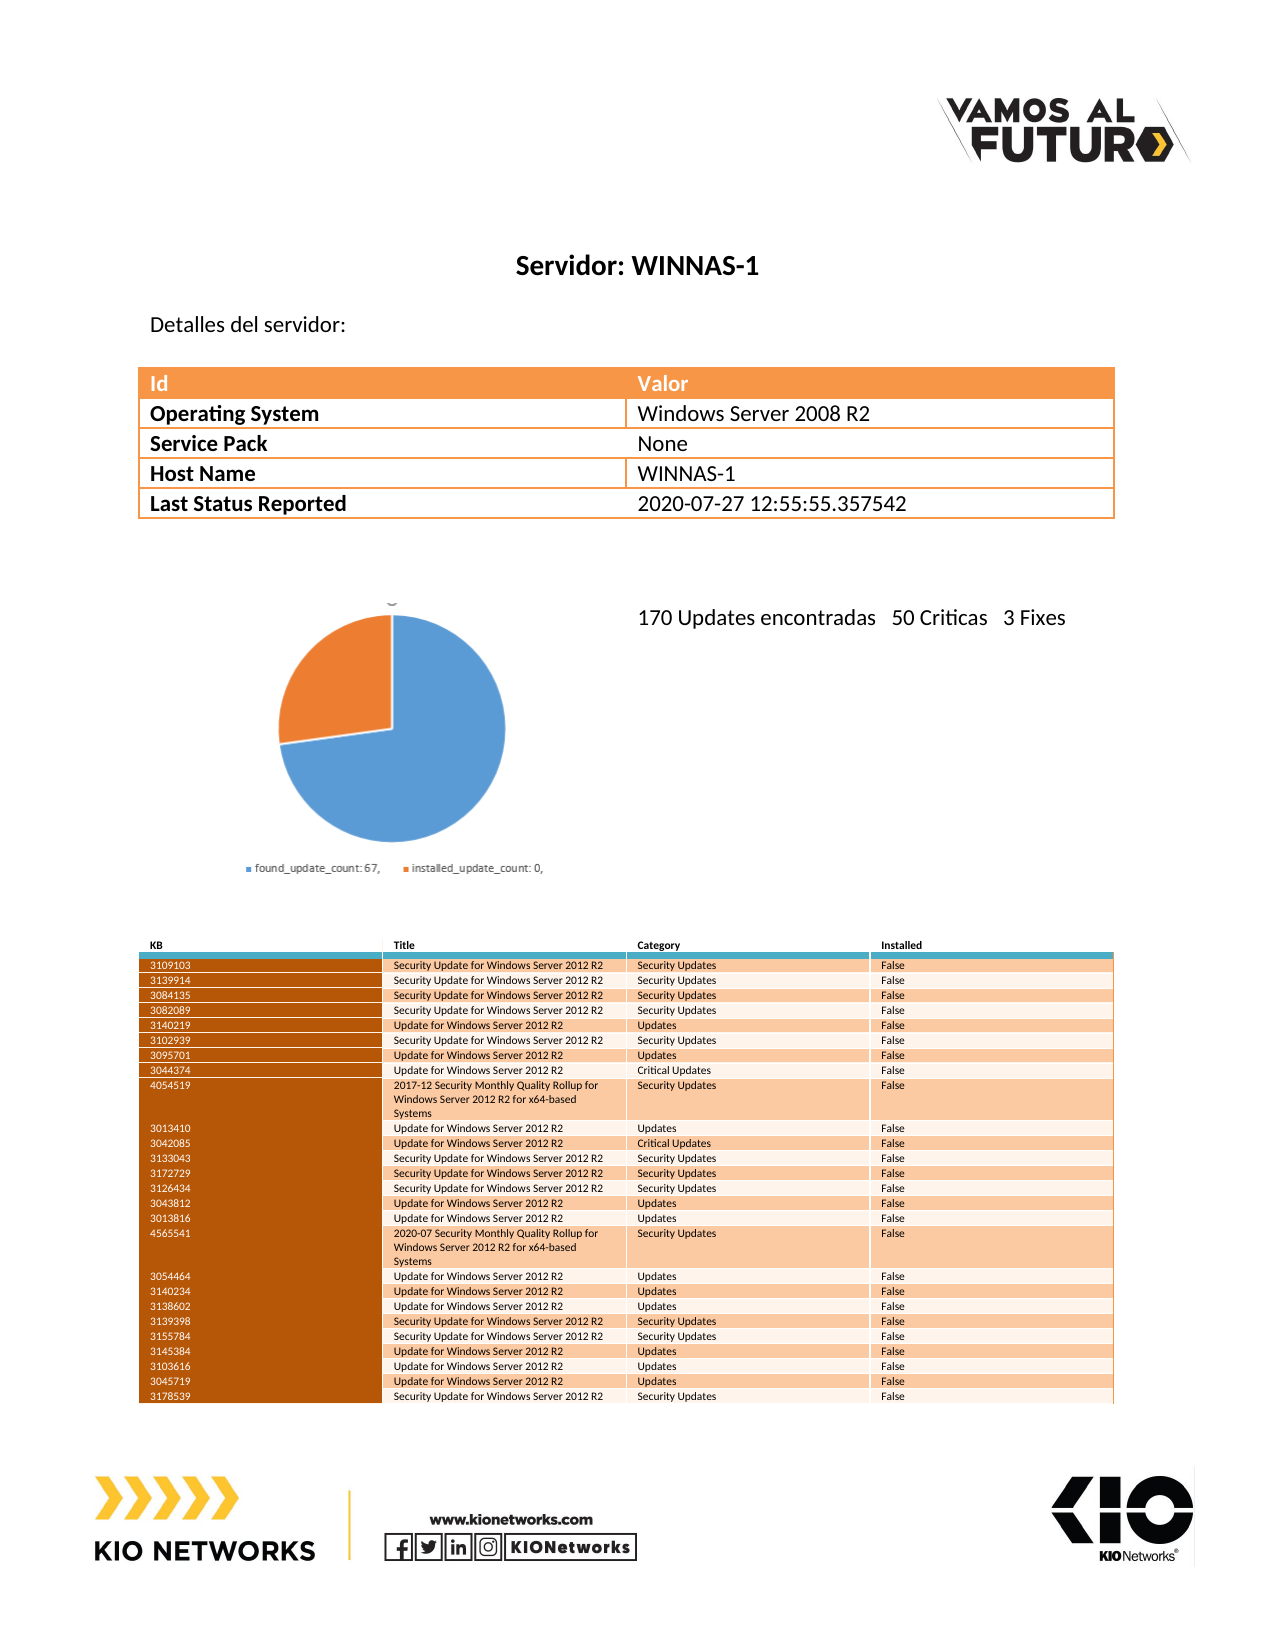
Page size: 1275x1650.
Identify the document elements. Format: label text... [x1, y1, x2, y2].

table_cell Updates [627, 1121, 869, 1135]
table_cell False [871, 1004, 1113, 1017]
table_header 170 Updates encontradas 50 Criticas 3 Fixes [626, 575, 1114, 882]
table_cell 2020-07 Security Monthly Quality Rollup for Windows Server 2012 R2 for x64-based Systems [383, 1226, 626, 1268]
table_cell False [871, 1136, 1113, 1150]
table_cell 3178539 [139, 1388, 382, 1403]
table_cell False [871, 1019, 1113, 1032]
table_cell Update for Windows Server 2012 R2 [383, 1344, 626, 1358]
table_cell Security Update for Windows Server 2012 R2 [383, 974, 626, 987]
table_cell Security Update for Windows Server 2012 R2 [383, 1181, 626, 1195]
table_cell 3139398 [139, 1313, 382, 1328]
table_cell 3045719 [139, 1373, 382, 1388]
table_cell Update for Windows Server 2012 R2 [383, 1374, 626, 1388]
table_cell 4054519 [139, 1078, 382, 1120]
table_cell 3082089 [139, 1003, 382, 1017]
table_cell 3042085 [139, 1135, 382, 1150]
table_cell False [871, 1299, 1113, 1313]
table_cell Security Updates [627, 1151, 869, 1165]
text Servidor: WINNAS-1 [150, 247, 1125, 283]
picture [935, 97, 1193, 163]
table_cell False [871, 974, 1113, 987]
table_cell Update for Windows Server 2012 R2 [383, 1299, 626, 1313]
table_cell False [871, 1211, 1113, 1225]
table_header Category [626, 938, 870, 952]
table_cell 4565541 [139, 1225, 382, 1268]
table_cell Security Update for Windows Server 2012 R2 [383, 1389, 626, 1403]
table_cell None [626, 429, 1113, 457]
table_header Title [383, 938, 626, 952]
table_cell 3109103 [139, 959, 382, 972]
table_cell 3013410 [139, 1120, 382, 1135]
table_cell False [871, 1196, 1113, 1210]
table_cell False [871, 959, 1113, 972]
table_cell Updates [627, 1359, 869, 1373]
table_cell False [871, 1121, 1113, 1135]
table_cell 3013816 [139, 1210, 382, 1225]
table_cell False [871, 1226, 1113, 1268]
table_cell Windows Server 2008 R2 [627, 399, 1113, 427]
table_cell Security Updates [627, 974, 869, 987]
table_cell False [871, 1269, 1113, 1283]
table_cell Security Update for Windows Server 2012 R2 [383, 1314, 626, 1328]
table_cell Security Update for Windows Server 2012 R2 [383, 1329, 626, 1343]
table_header Valor [626, 369, 1113, 397]
table_cell Updates [627, 1019, 869, 1032]
table_cell Security Updates [627, 1181, 869, 1195]
table_cell Security Updates [627, 1166, 869, 1180]
table_cell Update for Windows Server 2012 R2 [383, 1121, 626, 1135]
table_cell Security Update for Windows Server 2012 R2 [383, 959, 626, 972]
table_cell False [871, 1049, 1113, 1062]
table_cell Host Name [140, 459, 625, 487]
table_cell Update for Windows Server 2012 R2 [383, 1196, 626, 1210]
table_cell Security Updates [627, 1329, 869, 1343]
table_cell False [871, 1181, 1113, 1195]
table_cell Update for Windows Server 2012 R2 [383, 1284, 626, 1298]
table_cell 3172729 [139, 1165, 382, 1180]
table_cell False [871, 1166, 1113, 1180]
table_cell Security Updates [627, 989, 869, 1002]
table_cell False [871, 1344, 1113, 1358]
table_cell Security Update for Windows Server 2012 R2 [383, 1166, 626, 1180]
table_cell Service Pack [140, 429, 626, 457]
table_cell Update for Windows Server 2012 R2 [383, 1211, 626, 1225]
table_cell Updates [627, 1344, 869, 1358]
table_cell Updates [627, 1299, 869, 1313]
table_cell 3140219 [139, 1018, 382, 1032]
table_cell Security Updates [627, 1314, 869, 1328]
table_cell 2020-07-27 12:55:55.357542 [626, 489, 1113, 517]
table_cell False [871, 1389, 1113, 1403]
table_cell False [871, 1064, 1113, 1077]
table_cell 2017-12 Security Monthly Quality Rollup for Windows Server 2012 R2 for x64-based Systems [383, 1079, 626, 1120]
table_cell 3095701 [139, 1048, 382, 1062]
table_cell Operating System [140, 399, 625, 427]
table_cell WINNAS-1 [627, 459, 1113, 487]
table_cell Update for Windows Server 2012 R2 [383, 1064, 626, 1077]
table_cell 3084135 [139, 988, 382, 1002]
table_cell Updates [627, 1049, 869, 1062]
picture [168, 603, 619, 883]
table_cell Security Updates [627, 1034, 869, 1047]
text Detalles del servidor: [150, 311, 1125, 339]
table_cell Security Update for Windows Server 2012 R2 [383, 1151, 626, 1165]
table_cell Updates [627, 1269, 869, 1283]
picture [91, 1466, 1195, 1567]
table_cell Last Status Reported [140, 489, 626, 517]
table_cell Updates [627, 1196, 869, 1210]
table_cell 3102939 [139, 1033, 382, 1047]
table_cell False [871, 1329, 1113, 1343]
table_cell 3044374 [139, 1063, 382, 1077]
table_header [139, 575, 626, 882]
table_cell Update for Windows Server 2012 R2 [383, 1359, 626, 1373]
table_cell Update for Windows Server 2012 R2 [383, 1136, 626, 1150]
table_cell 3043812 [139, 1195, 382, 1210]
table_cell Security Updates [627, 1004, 869, 1017]
table_cell False [871, 1374, 1113, 1388]
table_cell Security Update for Windows Server 2012 R2 [383, 989, 626, 1002]
table_cell 3140234 [139, 1283, 382, 1298]
table_cell 3126434 [139, 1180, 382, 1195]
table_cell 3103616 [139, 1358, 382, 1373]
table_cell Critical Updates [627, 1064, 869, 1077]
table_cell Security Updates [627, 1389, 869, 1403]
table_cell Updates [627, 1374, 869, 1388]
table_cell False [871, 989, 1113, 1002]
table_cell Updates [627, 1284, 869, 1298]
table_cell Security Update for Windows Server 2012 R2 [383, 1004, 626, 1017]
table_cell False [871, 1079, 1113, 1120]
table_cell 3145384 [139, 1343, 382, 1358]
table_cell Security Updates [627, 959, 869, 972]
table_cell 3155784 [139, 1328, 382, 1343]
table_cell Update for Windows Server 2012 R2 [383, 1049, 626, 1062]
table_cell 3133043 [139, 1150, 382, 1165]
table_cell 3138602 [139, 1298, 382, 1313]
table_cell Security Updates [627, 1079, 869, 1120]
table_cell 3054464 [139, 1268, 382, 1283]
table_cell Updates [627, 1211, 869, 1225]
table_cell Update for Windows Server 2012 R2 [383, 1019, 626, 1032]
table_cell False [871, 1314, 1113, 1328]
table_cell False [871, 1151, 1113, 1165]
table_cell Critical Updates [627, 1136, 869, 1150]
table_cell False [871, 1284, 1113, 1298]
table_cell Security Updates [627, 1226, 869, 1268]
table_cell False [871, 1359, 1113, 1373]
table_header KB [139, 938, 382, 952]
table_cell Update for Windows Server 2012 R2 [383, 1269, 626, 1283]
table_header Installed [870, 938, 1114, 952]
table_cell 3139914 [139, 973, 382, 987]
table_header Id [140, 369, 626, 397]
table_cell False [871, 1034, 1113, 1047]
table_cell Security Update for Windows Server 2012 R2 [383, 1034, 626, 1047]
